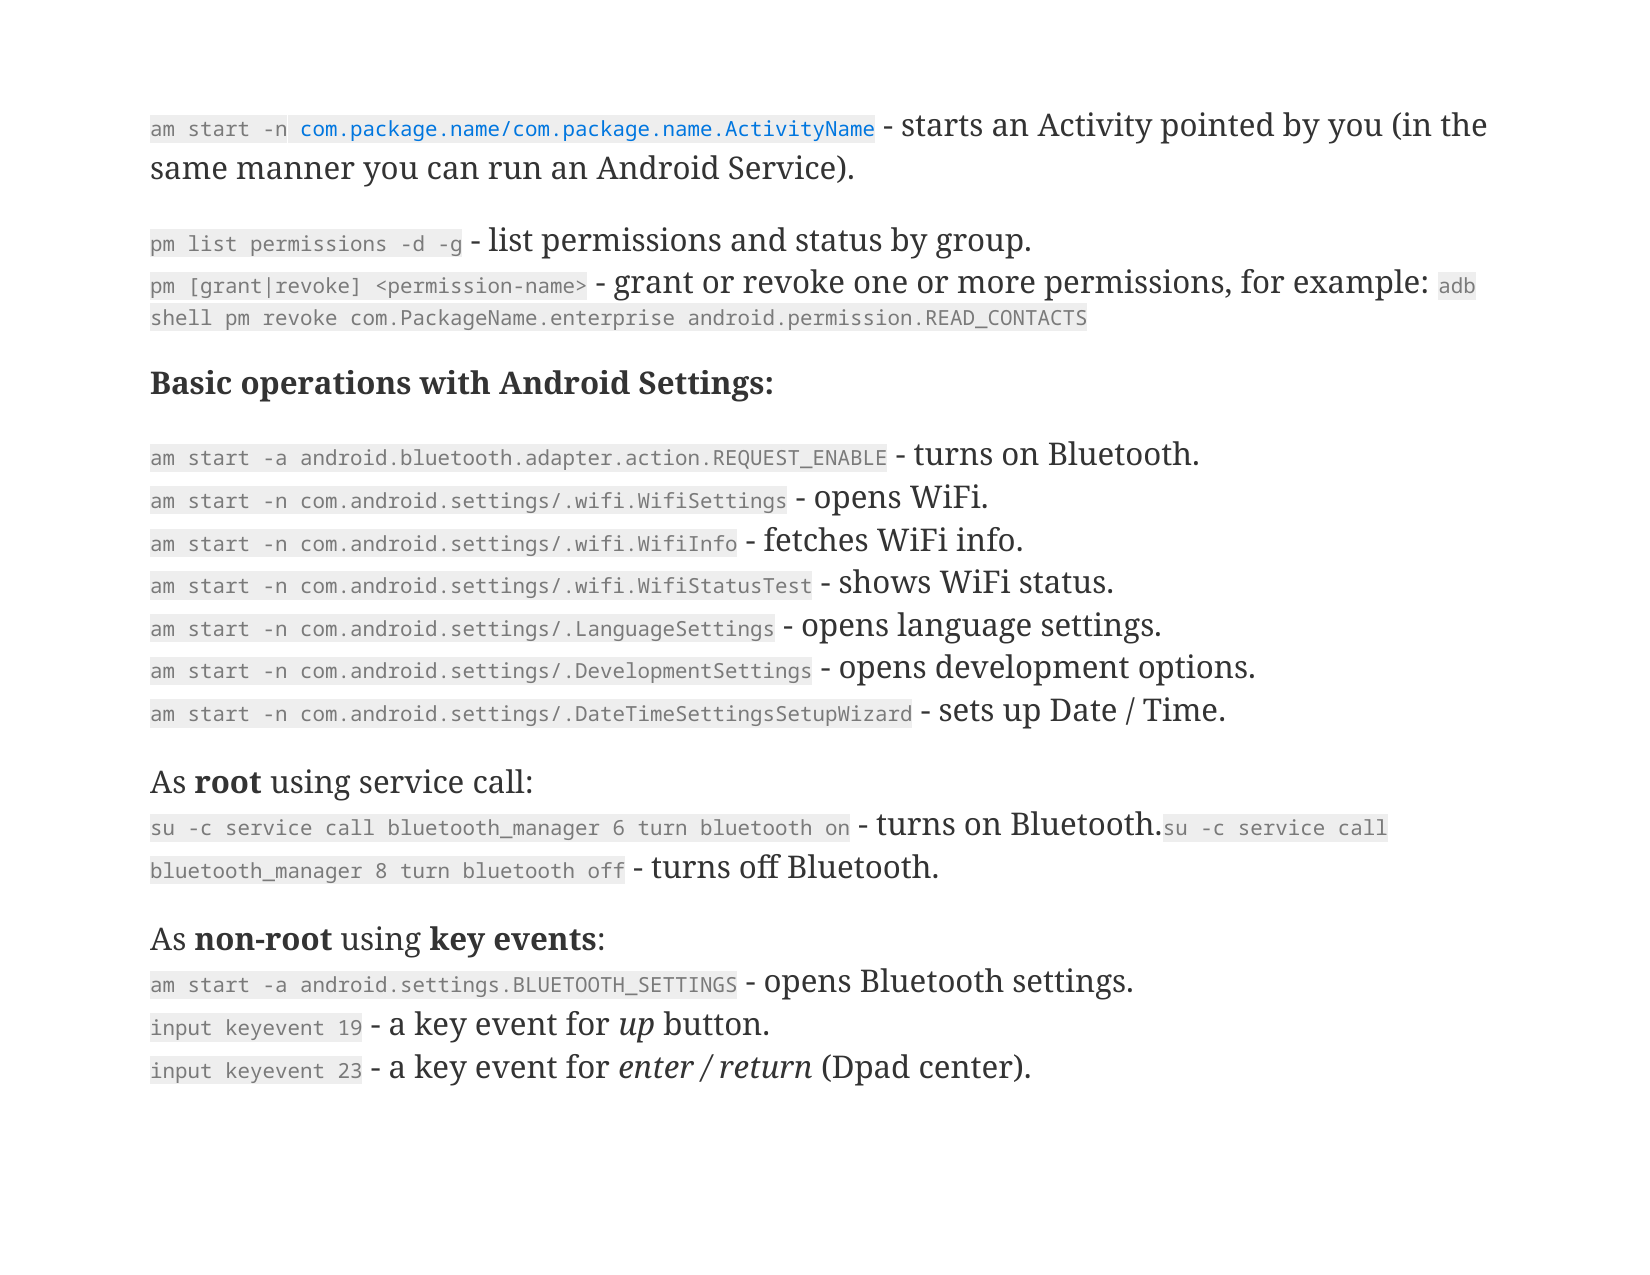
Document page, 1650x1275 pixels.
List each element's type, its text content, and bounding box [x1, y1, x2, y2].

text As root using service call: su -c service call bluetooth_manager 6 turn bluetooth on - turns on Bluetooth.su -c service call bluetooth_manager 8 turn bluetooth off - turns off Bluetooth. [150, 760, 1517, 888]
text As non-root using key events: am start -a android.settings.BLUETOOTH_SETTINGS - opens Bluetooth settings. input keyevent 19 - a key event for up button. input keyevent 23 - a key event for enter / return (Dpad center). [150, 917, 1517, 1087]
text am start -a android.bluetooth.adapter.action.REQUEST_ENABLE - turns on Bluetooth. am start -n com.android.settings/.wifi.WifiSettings - opens WiFi. am start -n com.android.settings/.wifi.WifiInfo - fetches WiFi info. am start -n com.android.settings/.wifi.WifiStatusTest - shows WiFi status. am start -n com.android.settings/.LanguageSettings - opens language settings. am start -n com.android.settings/.DevelopmentSettings - opens development options. am start -n com.android.settings/.DateTimeSettingsSetupWizard - sets up Date / Time. [150, 432, 1517, 731]
text Basic operations with Android Settings: [150, 361, 1517, 403]
text am start -n com.package.name/com.package.name.ActivityName - starts an Activity pointed by you (in the same manner you can run an Android Service). [150, 103, 1517, 189]
text pm list permissions -d -g - list permissions and status by group. pm [grant|revoke] <permission-name> - grant or revoke one or more permissions, for example: adb shell pm revoke com.PackageName.enterprise android.permission.READ_CONTACTS [150, 218, 1517, 331]
